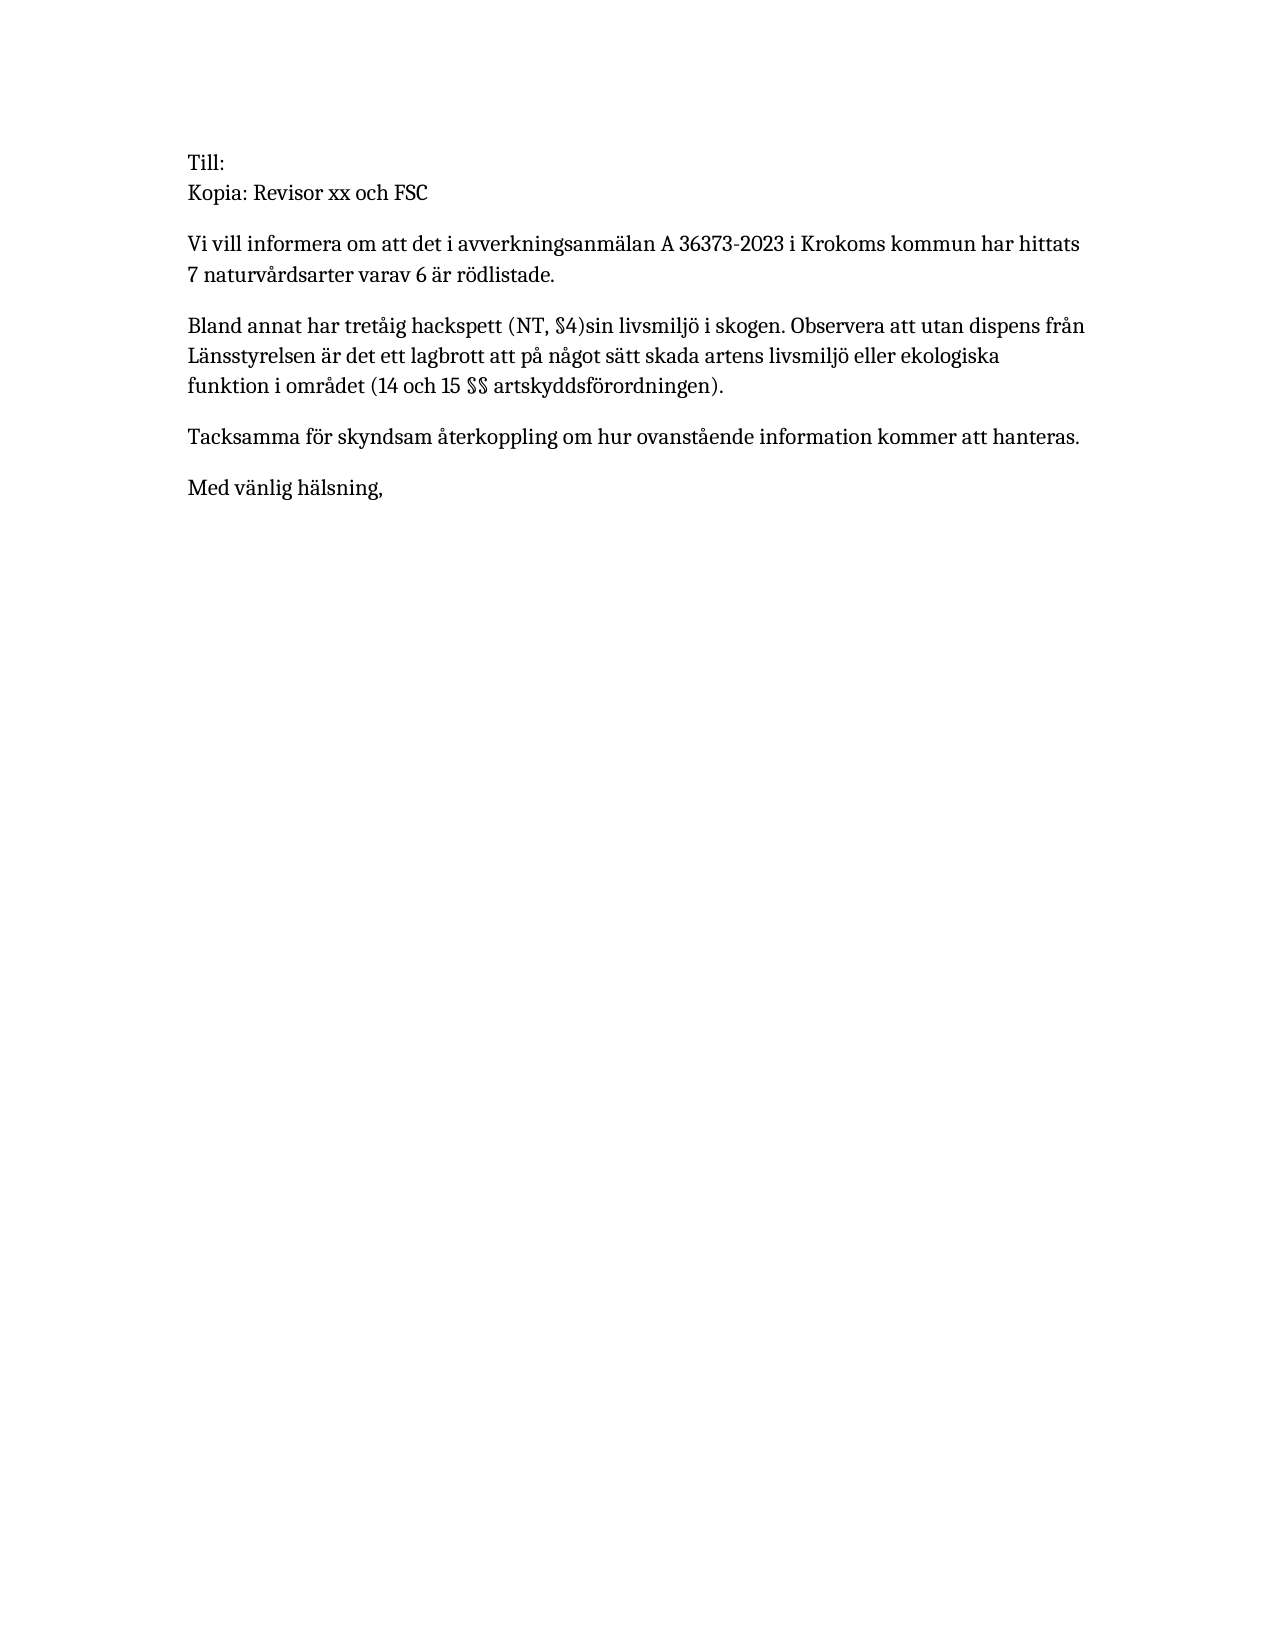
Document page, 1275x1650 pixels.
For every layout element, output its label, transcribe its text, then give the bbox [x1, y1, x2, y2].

text Vi vill informera om att det i avverkningsanmälan A 36373-2023 i Krokoms kommun har hittats 7 naturvårdsarter varav 6 är rödlistade. [187, 231, 1087, 288]
text Bland annat har tretåig hackspett (NT, §4)sin livsmiljö i skogen. Observera att utan dispens från Länsstyrelsen är det ett lagbrott att på något sätt skada artens livsmiljö eller ekologiska funktion i området (14 och 15 §§ artskyddsförordningen). [187, 312, 1087, 399]
text Till: Kopia: Revisor xx och FSC [187, 150, 1087, 207]
text Tacksamma för skyndsam återkoppling om hur ovanstående information kommer att hanteras. [187, 424, 1087, 450]
text Med vänlig hälsning, [187, 475, 1087, 532]
